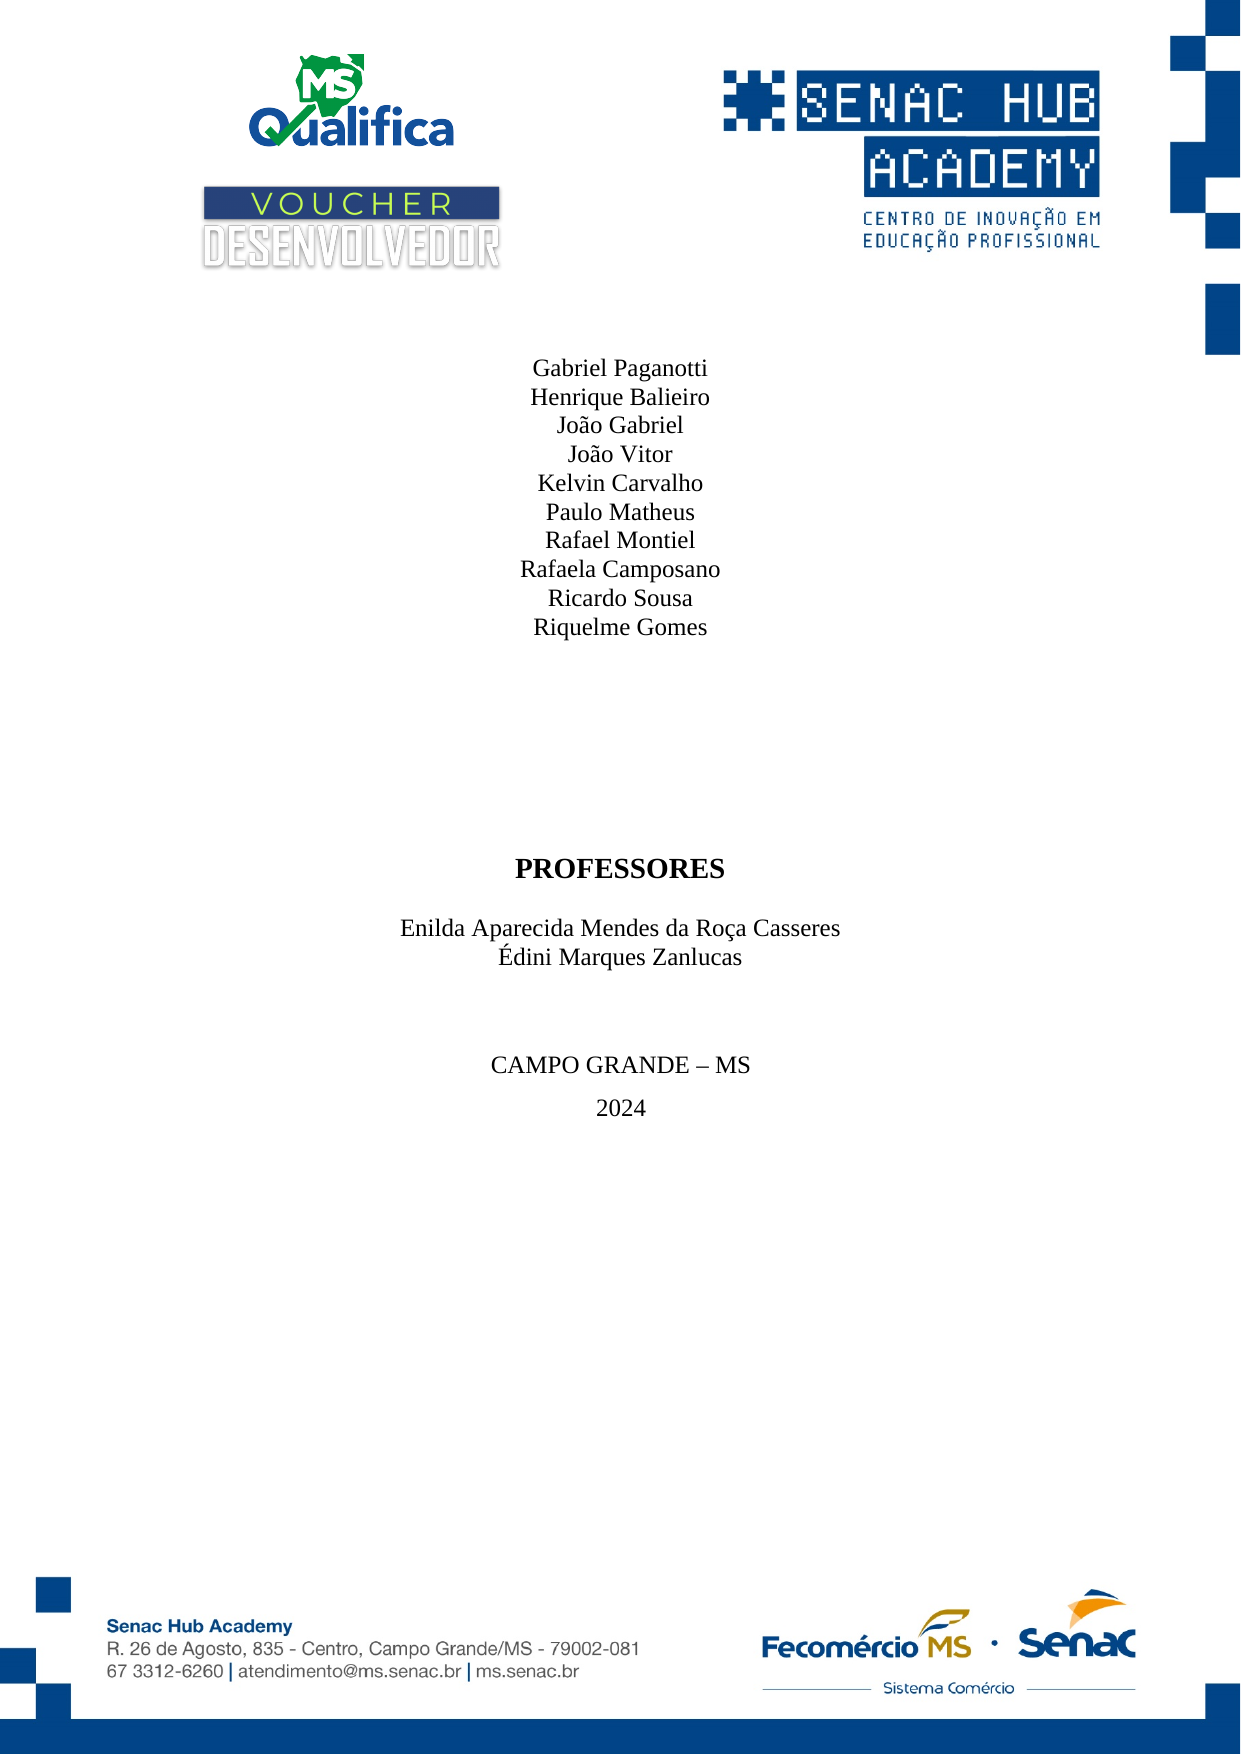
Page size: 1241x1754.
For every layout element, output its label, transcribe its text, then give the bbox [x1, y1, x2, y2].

text Ricardo Sousa [177, 583, 1063, 612]
text Rafaela Camposano [177, 554, 1063, 583]
text Henrique Balieiro [177, 382, 1063, 410]
text Kelvin Carvalho [177, 468, 1063, 497]
text João Vitor [177, 439, 1063, 468]
text CAMPO GRANDE – MS [177, 1050, 1063, 1079]
picture [0, 0, 1241, 1754]
text Gabriel Paganotti [177, 353, 1063, 382]
text Rafael Montiel [177, 525, 1063, 554]
text João Gabriel [177, 410, 1063, 439]
text Riquelme Gomes [177, 612, 1063, 640]
text 2024 [177, 1093, 1063, 1122]
text Enilda Aparecida Mendes da Roça Casseres [177, 913, 1063, 942]
text Édini Marques Zanlucas [177, 942, 1063, 971]
text Paulo Matheus [177, 497, 1063, 525]
text PROFESSORES [177, 851, 1063, 885]
